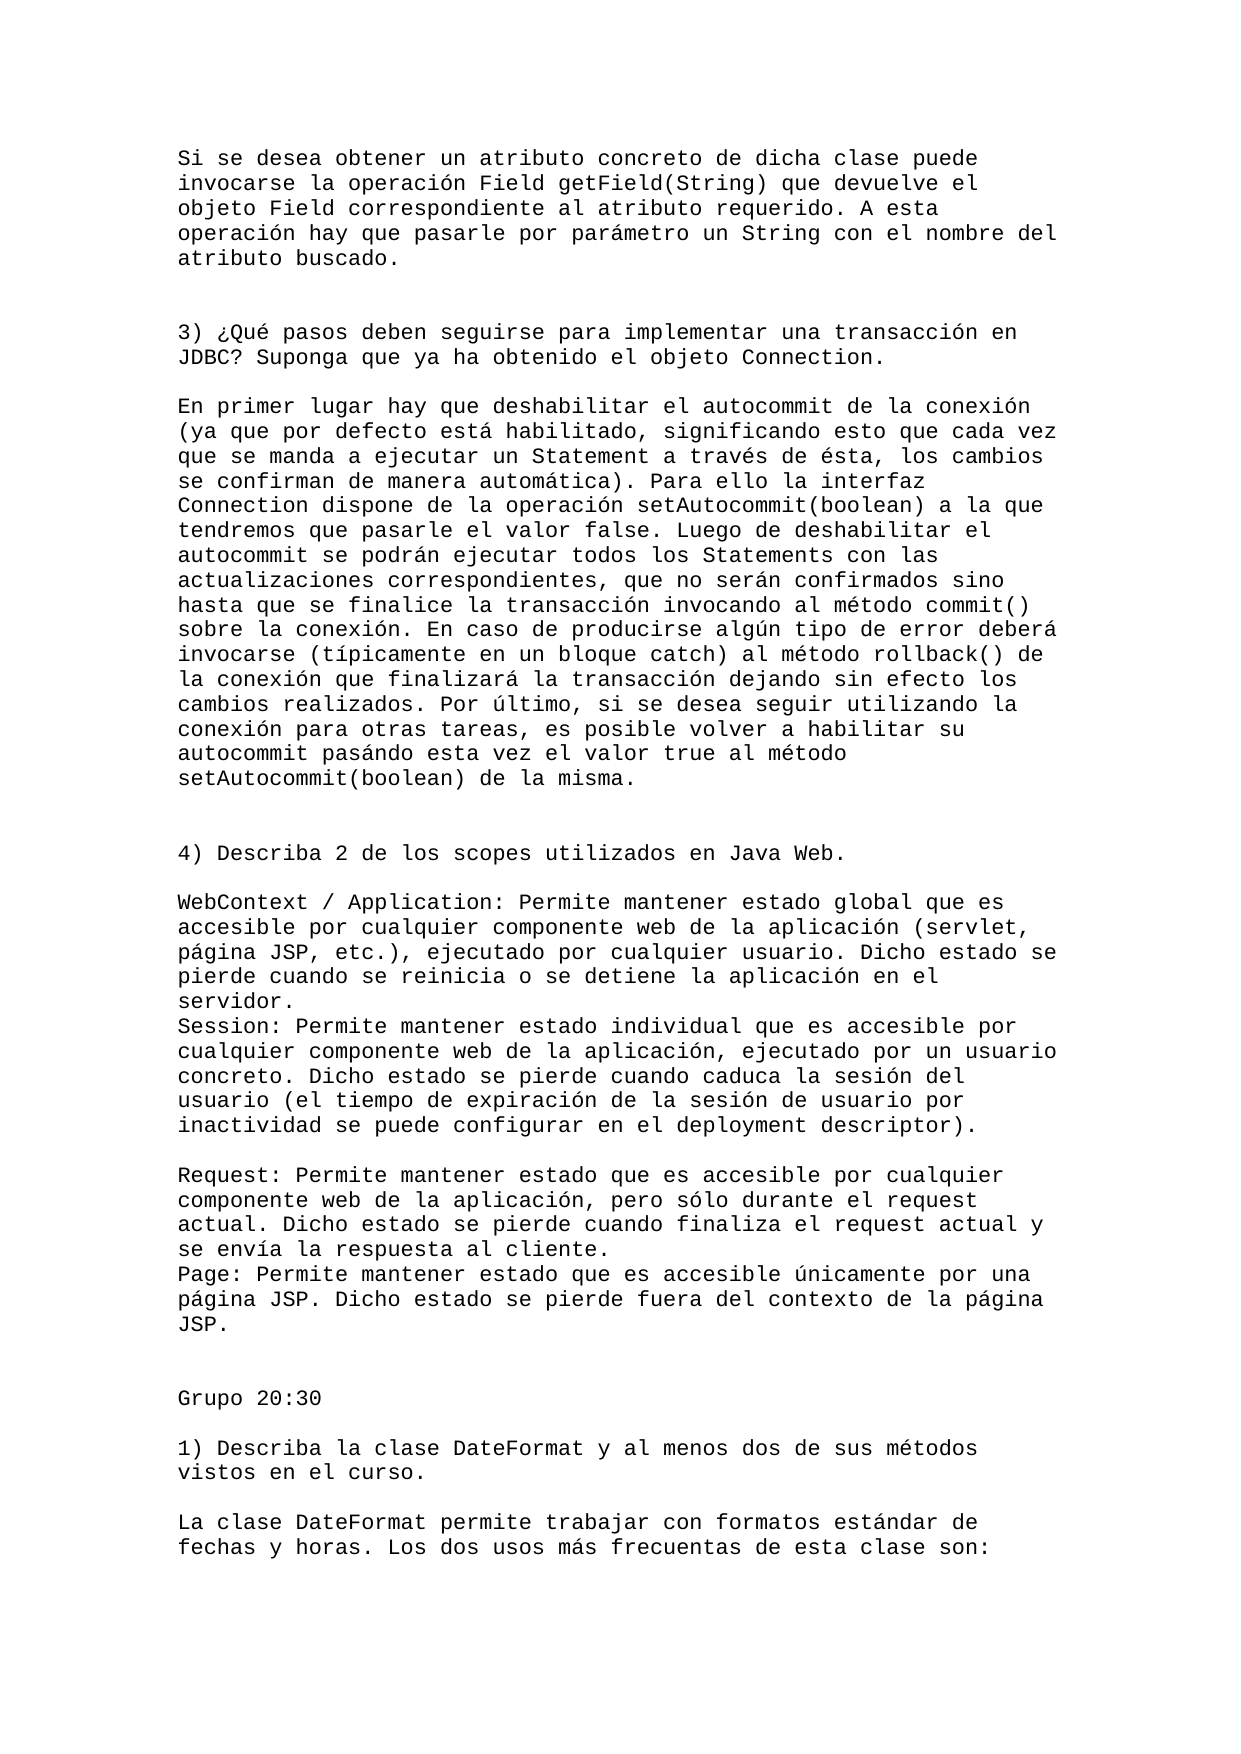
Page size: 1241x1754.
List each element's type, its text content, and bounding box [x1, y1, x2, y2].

text WebContext / Application: Permite mantener estado global que es accesible por cualquier componente web de la aplicación (servlet, página JSP, etc.), ejecutado por cualquier usuario. Dicho estado se pierde cuando se reinicia o se detiene la aplicación en el servidor. [177, 891, 1063, 1015]
text Grupo 20:30 [177, 1387, 1063, 1412]
text 4) Describa 2 de los scopes utilizados en Java Web. [177, 842, 1063, 867]
text La clase DateFormat permite trabajar con formatos estándar de fechas y horas. Los dos usos más frecuentas de esta clase son: [177, 1511, 1063, 1561]
text Request: Permite mantener estado que es accesible por cualquier componente web de la aplicación, pero sólo durante el request actual. Dicho estado se pierde cuando finaliza el request actual y se envía la respuesta al cliente. [177, 1164, 1063, 1263]
text Si se desea obtener un atributo concreto de dicha clase puede invocarse la operación Field getField(String) que devuelve el objeto Field correspondiente al atributo requerido. A esta operación hay que pasarle por parámetro un String con el nombre del atributo buscado. [177, 148, 1063, 272]
text 1) Describa la clase DateFormat y al menos dos de sus métodos vistos en el curso. [177, 1437, 1063, 1486]
text Session: Permite mantener estado individual que es accesible por cualquier componente web de la aplicación, ejecutado por un usuario concreto. Dicho estado se pierde cuando caduca la sesión del usuario (el tiempo de expiración de la sesión de usuario por inactividad se puede configurar en el deployment descriptor). [177, 1015, 1063, 1139]
text 3) ¿Qué pasos deben seguirse para implementar una transacción en JDBC? Suponga que ya ha obtenido el objeto Connection. [177, 321, 1063, 371]
text En primer lugar hay que deshabilitar el autocommit de la conexión (ya que por defecto está habilitado, significando esto que cada vez que se manda a ejecutar un Statement a través de ésta, los cambios se confirman de manera automática). Para ello la interfaz Connection dispone de la operación setAutocommit(boolean) a la que tendremos que pasarle el valor false. Luego de deshabilitar el autocommit se podrán ejecutar todos los Statements con las actualizaciones correspondientes, que no serán confirmados sino hasta que se finalice la transacción invocando al método commit() sobre la conexión. En caso de producirse algún tipo de error deberá invocarse (típicamente en un bloque catch) al método rollback() de la conexión que finalizará la transacción dejando sin efecto los cambios realizados. Por último, si se desea seguir utilizando la conexión para otras tareas, es posible volver a habilitar su autocommit pasándo esta vez el valor true al método setAutocommit(boolean) de la misma. [177, 396, 1063, 792]
text Page: Permite mantener estado que es accesible únicamente por una página JSP. Dicho estado se pierde fuera del contexto de la página JSP. [177, 1263, 1063, 1338]
